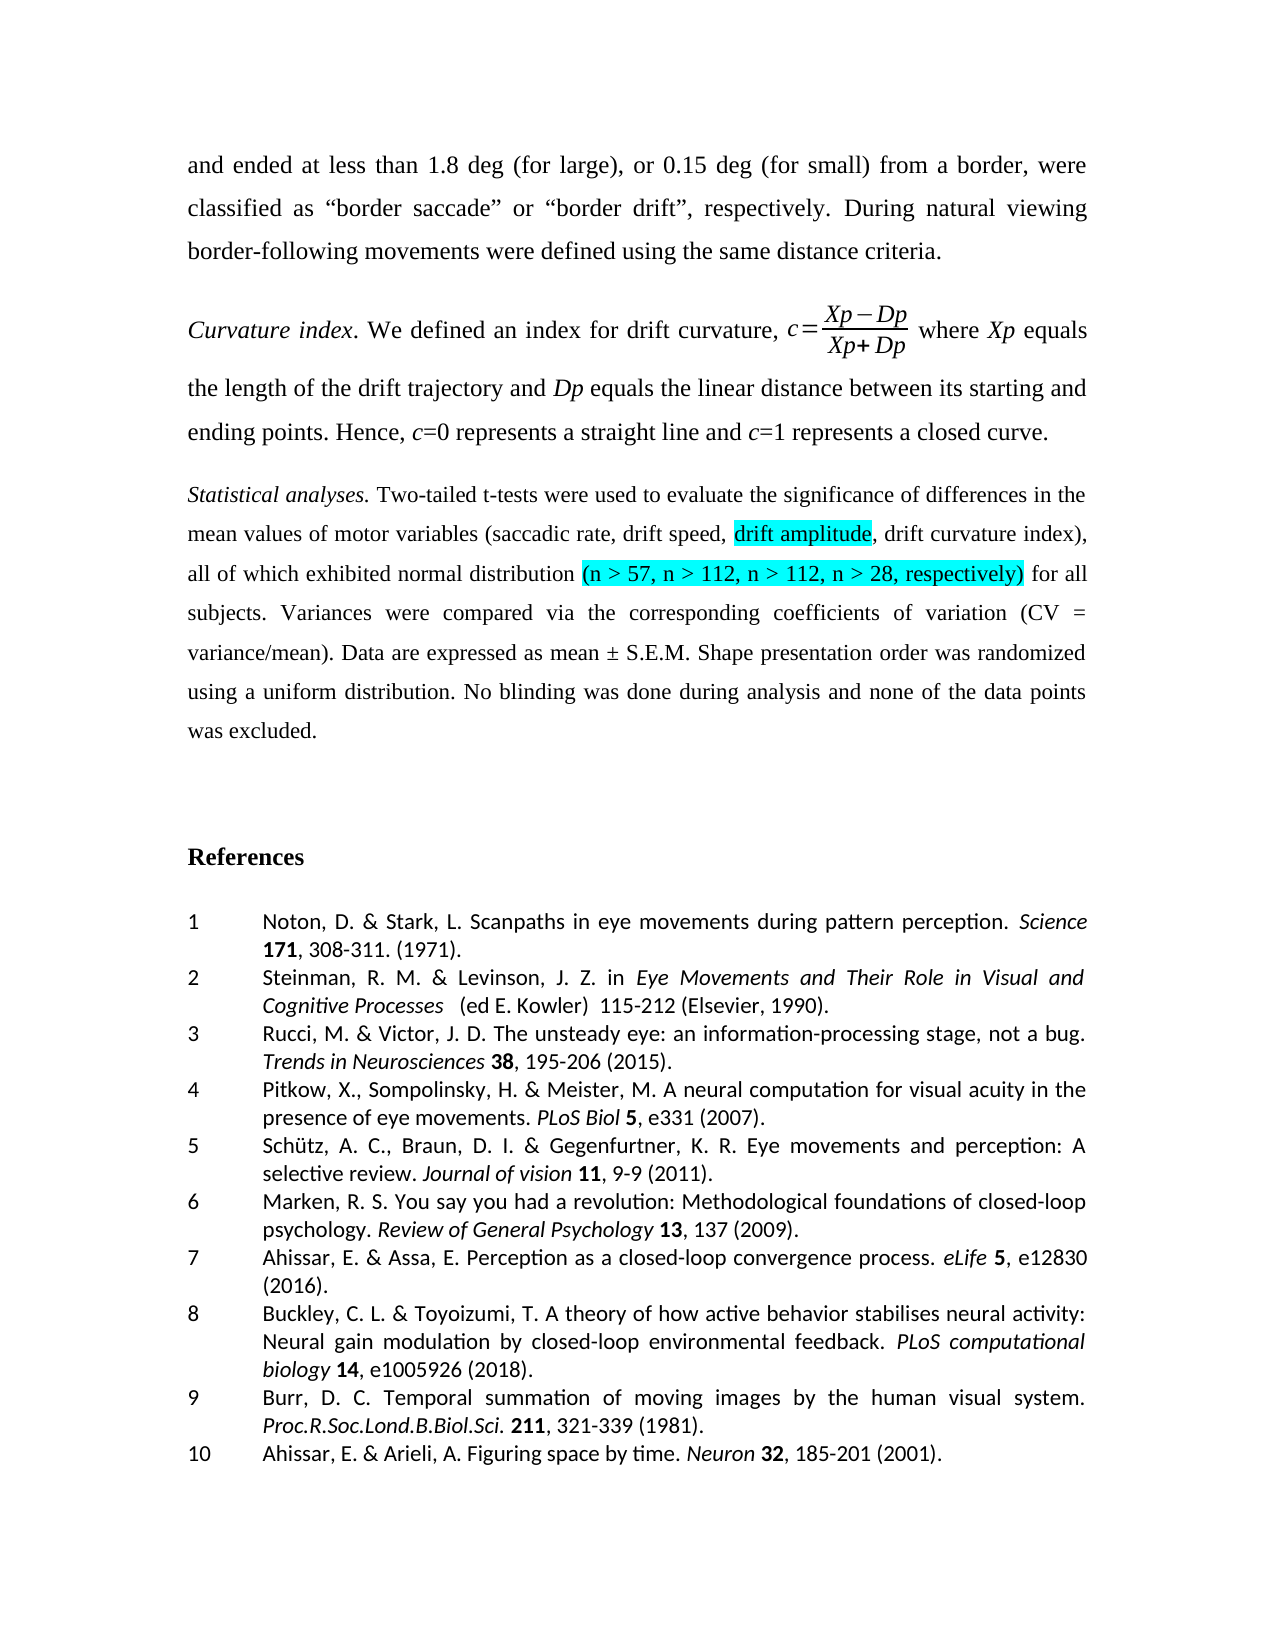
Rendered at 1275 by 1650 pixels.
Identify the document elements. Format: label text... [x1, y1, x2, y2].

text References [187, 842, 1087, 871]
text Curvature index. We defined an index for drift curvature, where Xp equals the length of the drift trajectory and Dp equals the linear distance between its starting and ending points. Hence, c=0 represents a straight line and c=1 represents a closed curve. [187, 300, 1087, 445]
text 3 Rucci, M. & Victor, J. D. The unsteady eye: an information-processing stage, not a bug. Trends in Neurosciences 38, 195-206 (2015). [187, 1019, 1087, 1075]
text Statistical analyses. Two-tailed t-tests were used to evaluate the significance of differences in the mean values of motor variables (saccadic rate, drift speed, drift amplitude, drift curvature index), all of which exhibited normal distribution (n > 57, n > 112, n > 112, n > 28, respectively) for all subjects. Variances were compared via the corresponding coefficients of variation (CV = variance/mean). Data are expressed as mean ± S.E.M. Shape presentation order was randomized using a uniform distribution. No blinding was done during analysis and none of the data points was excluded. [187, 481, 1087, 744]
text 10 Ahissar, E. & Arieli, A. Figuring space by time. Neuron 32, 185-201 (2001). [187, 1439, 1087, 1467]
text 5 Schütz, A. C., Braun, D. I. & Gegenfurtner, K. R. Eye movements and perception: A selective review. Journal of vision 11, 9-9 (2011). [187, 1131, 1087, 1187]
text 7 Ahissar, E. & Assa, E. Perception as a closed-loop convergence process. eLife 5, e12830 (2016). [187, 1243, 1087, 1299]
text 8 Buckley, C. L. & Toyoizumi, T. A theory of how active behavior stabilises neural activity: Neural gain modulation by closed-loop environmental feedback. PLoS computational biology 14, e1005926 (2018). [187, 1299, 1087, 1383]
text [187, 150, 1087, 265]
text 9 Burr, D. C. Temporal summation of moving images by the human visual system. Proc.R.Soc.Lond.B.Biol.Sci. 211, 321-339 (1981). [187, 1383, 1087, 1439]
text 1 Noton, D. & Stark, L. Scanpaths in eye movements during pattern perception. Science 171, 308-311. (1971). [187, 906, 1087, 963]
text 4 Pitkow, X., Sompolinsky, H. & Meister, M. A neural computation for visual acuity in the presence of eye movements. PLoS Biol 5, e331 (2007). [187, 1075, 1087, 1131]
text 2 Steinman, R. M. & Levinson, J. Z. in Eye Movements and Their Role in Visual and Cognitive Processes (ed E. Kowler) 115-212 (Elsevier, 1990). [187, 963, 1087, 1019]
text 6 Marken, R. S. You say you had a revolution: Methodological foundations of closed-loop psychology. Review of General Psychology 13, 137 (2009). [187, 1187, 1087, 1243]
